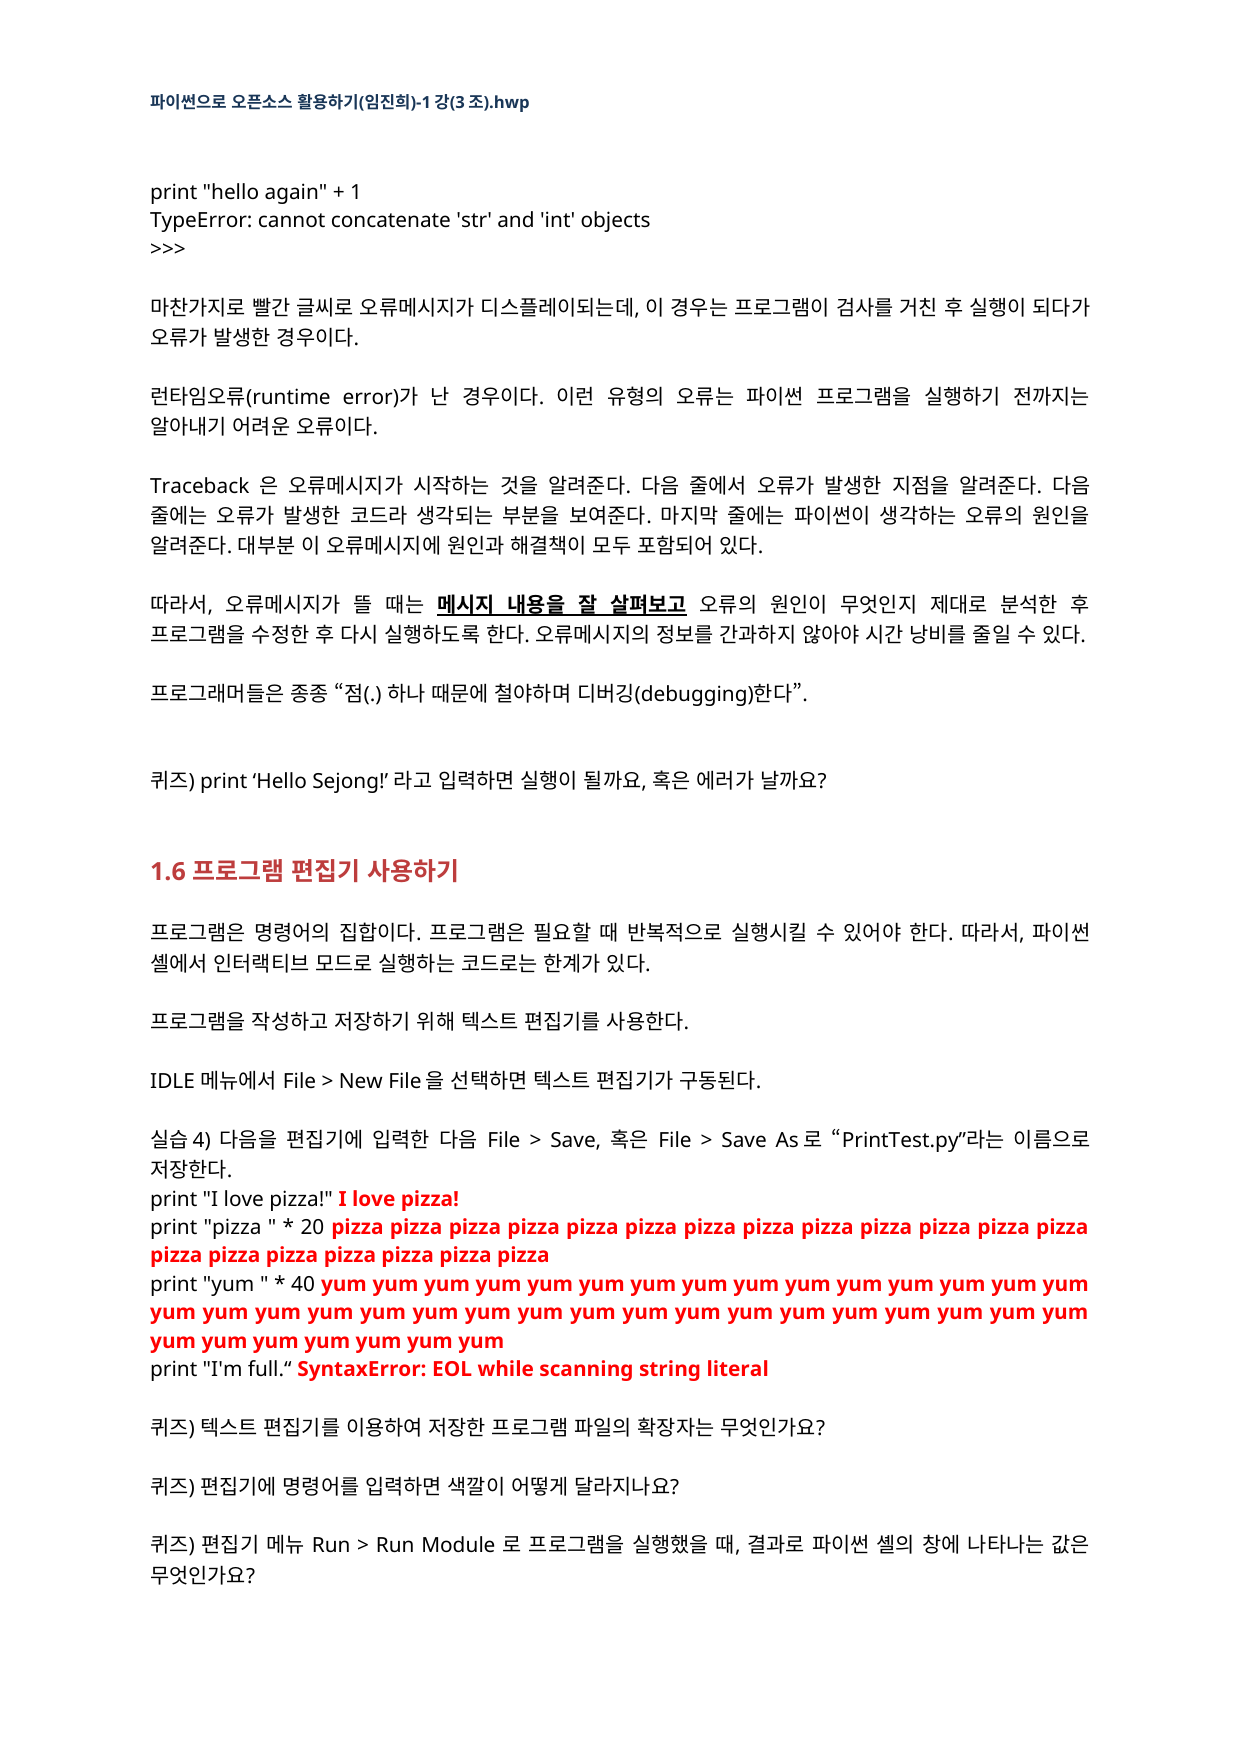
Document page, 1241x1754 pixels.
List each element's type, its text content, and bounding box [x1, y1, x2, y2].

text print "yum " * 40 yum yum yum yum yum yum yum yum yum yum yum yum yum yum yum yum yum yum yum yum yum yum yum yum yum yum yum yum yum yum yum yum yum yum yum yum yum yum yum yum [150, 1269, 1090, 1354]
text >>> [150, 234, 1090, 262]
text 퀴즈) 편집기 메뉴 Run > Run Module 로 프로그램을 실행했을 때, 결과로 파이썬 셸의 창에 나타나는 값은 무엇인가요? [150, 1529, 1090, 1589]
text 퀴즈) print ‘Hello Sejong!’ 라고 입력하면 실행이 될까요, 혹은 에러가 날까요? [150, 765, 1090, 795]
text print "I love pizza!" I love pizza! [150, 1184, 1090, 1212]
text print "pizza " * 20 pizza pizza pizza pizza pizza pizza pizza pizza pizza pizza pizza pizza pizza pizza pizza pizza pizza pizza pizza pizza [150, 1212, 1090, 1269]
text 퀴즈) 텍스트 편집기를 이용하여 저장한 프로그램 파일의 확장자는 무엇인가요? [150, 1411, 1090, 1442]
text 프로그램을 작성하고 저장하기 위해 텍스트 편집기를 사용한다. [150, 1006, 1090, 1036]
text 프로그램은 명령어의 집합이다. 프로그램은 필요할 때 반복적으로 실행시킬 수 있어야 한다. 따라서, 파이썬 셸에서 인터랙티브 모드로 실행하는 코드로는 한계가 있다. [150, 917, 1090, 977]
text 마찬가지로 빨간 글씨로 오류메시지가 디스플레이되는데, 이 경우는 프로그램이 검사를 거친 후 실행이 되다가 오류가 발생한 경우이다. [150, 291, 1090, 352]
text 퀴즈) 편집기에 명령어를 입력하면 색깔이 어떻게 달라지나요? [150, 1470, 1090, 1500]
text 런타임오류(runtime error)가 난 경우이다. 이런 유형의 오류는 파이썬 프로그램을 실행하기 전까지는 알아내기 어려운 오류이다. [150, 380, 1090, 441]
text print "I'm full.“ SyntaxError: EOL while scanning string literal [150, 1354, 1090, 1383]
text IDLE 메뉴에서 File > New File을 선택하면 텍스트 편집기가 구동된다. [150, 1064, 1090, 1095]
text 1.6 프로그램 편집기 사용하기 [150, 852, 1090, 888]
text 따라서, 오류메시지가 뜰 때는 메시지 내용을 잘 살펴보고 오류의 원인이 무엇인지 제대로 분석한 후 프로그램을 수정한 후 다시 실행하도록 한다. 오류메시지의 정보를 간과하지 않아야 시간 낭비를 줄일 수 있다. [150, 588, 1090, 649]
text 실습4) 다음을 편집기에 입력한 다음 File > Save, 혹은 File > Save As로 “PrintTest.py”라는 이름으로 저장한다. [150, 1123, 1090, 1184]
text Traceback 은 오류메시지가 시작하는 것을 알려준다. 다음 줄에서 오류가 발생한 지점을 알려준다. 다음 줄에는 오류가 발생한 코드라 생각되는 부분을 보여준다. 마지막 줄에는 파이썬이 생각하는 오류의 원인을 알려준다. 대부분 이 오류메시지에 원인과 해결책이 모두 포함되어 있다. [150, 469, 1090, 560]
text 프로그래머들은 종종 “점(.) 하나 때문에 철야하며 디버깅(debugging)한다”. [150, 677, 1090, 708]
text TypeError: cannot concatenate 'str' and 'int' objects [150, 206, 1090, 234]
text print "hello again" + 1 [150, 177, 1090, 206]
